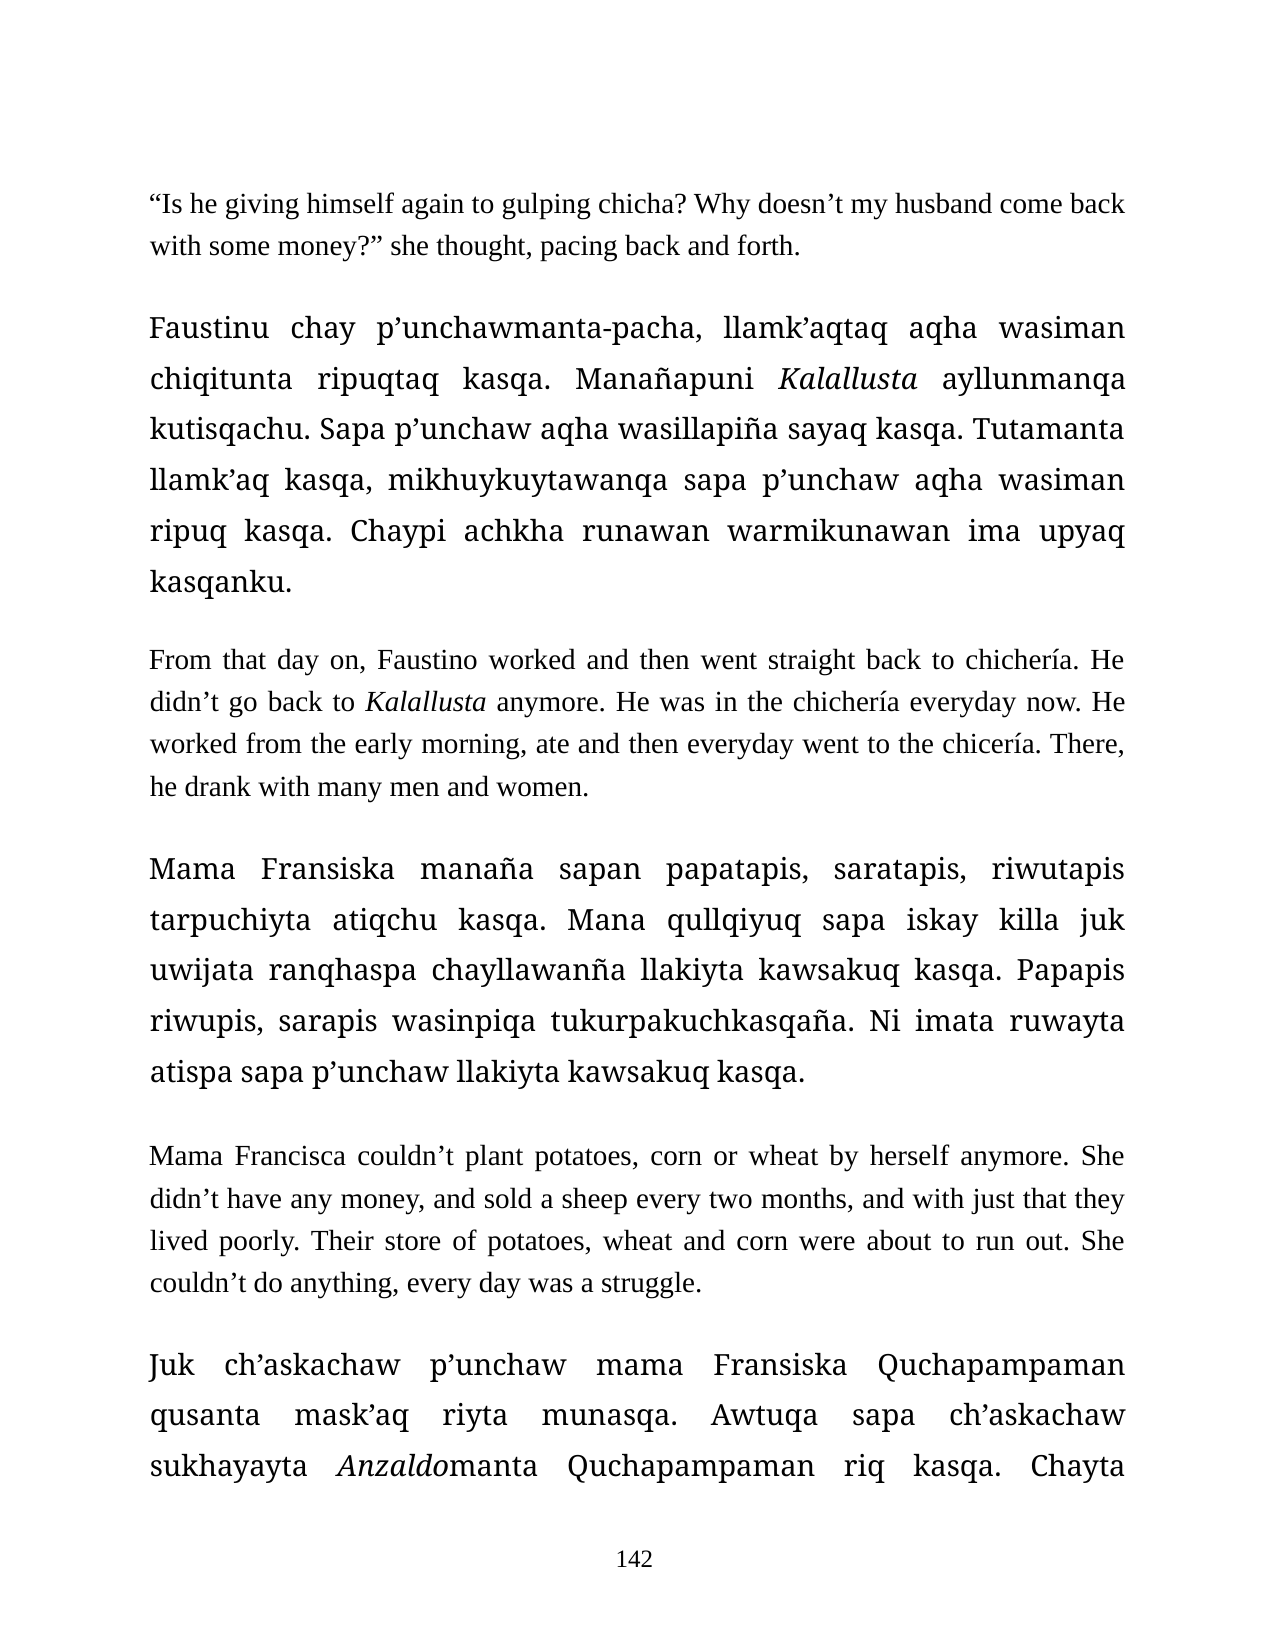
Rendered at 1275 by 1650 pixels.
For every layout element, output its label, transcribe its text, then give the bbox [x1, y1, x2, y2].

text “Is he giving himself again to gulping chicha? Why doesn’t my husband come back with some money?” she thought, pacing back and forth. [148, 186, 1126, 262]
text Mama Francisca couldn’t plant potatoes, corn or wheat by herself anymore. She didn’t have any money, and sold a sheep every two months, and with just that they lived poorly. Their store of potatoes, wheat and corn were about to run out. She couldn’t do anything, every day was a struggle. [148, 1138, 1126, 1299]
text From that day on, Faustino worked and then went straight back to chichería. He didn’t go back to Kalallusta anymore. He was in the chichería everyday now. He worked from the early morning, ate and then everyday went to the chicería. There, he drank with many men and women. [148, 642, 1126, 802]
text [148, 1344, 1126, 1485]
text Mama Fransiska manaña sapan papatapis, saratapis, riwutapis tarpuchiyta atiqchu kasqa. Mana qullqiyuq sapa iskay killa juk uwijata ranqhaspa chayllawanña llakiyta kawsakuq kasqa. Papapis riwupis, sarapis wasinpiqa tukurpakuchkasqaña. Ni imata ruwayta atispa sapa p’unchaw llakiyta kawsakuq kasqa. [148, 848, 1126, 1091]
text Faustinu chay p’unchawmanta-pacha, llamk’aqtaq aqha wasiman chiqitunta ripuqtaq kasqa. Manañapuni Kalallusta ayllunmanqa kutisqachu. Sapa p’unchaw aqha wasillapiña sayaq kasqa. Tutamanta llamk’aq kasqa, mikhuykuytawanqa sapa p’unchaw aqha wasiman ripuq kasqa. Chaypi achkha runawan warmikunawan ima upyaq kasqanku. [148, 307, 1126, 601]
